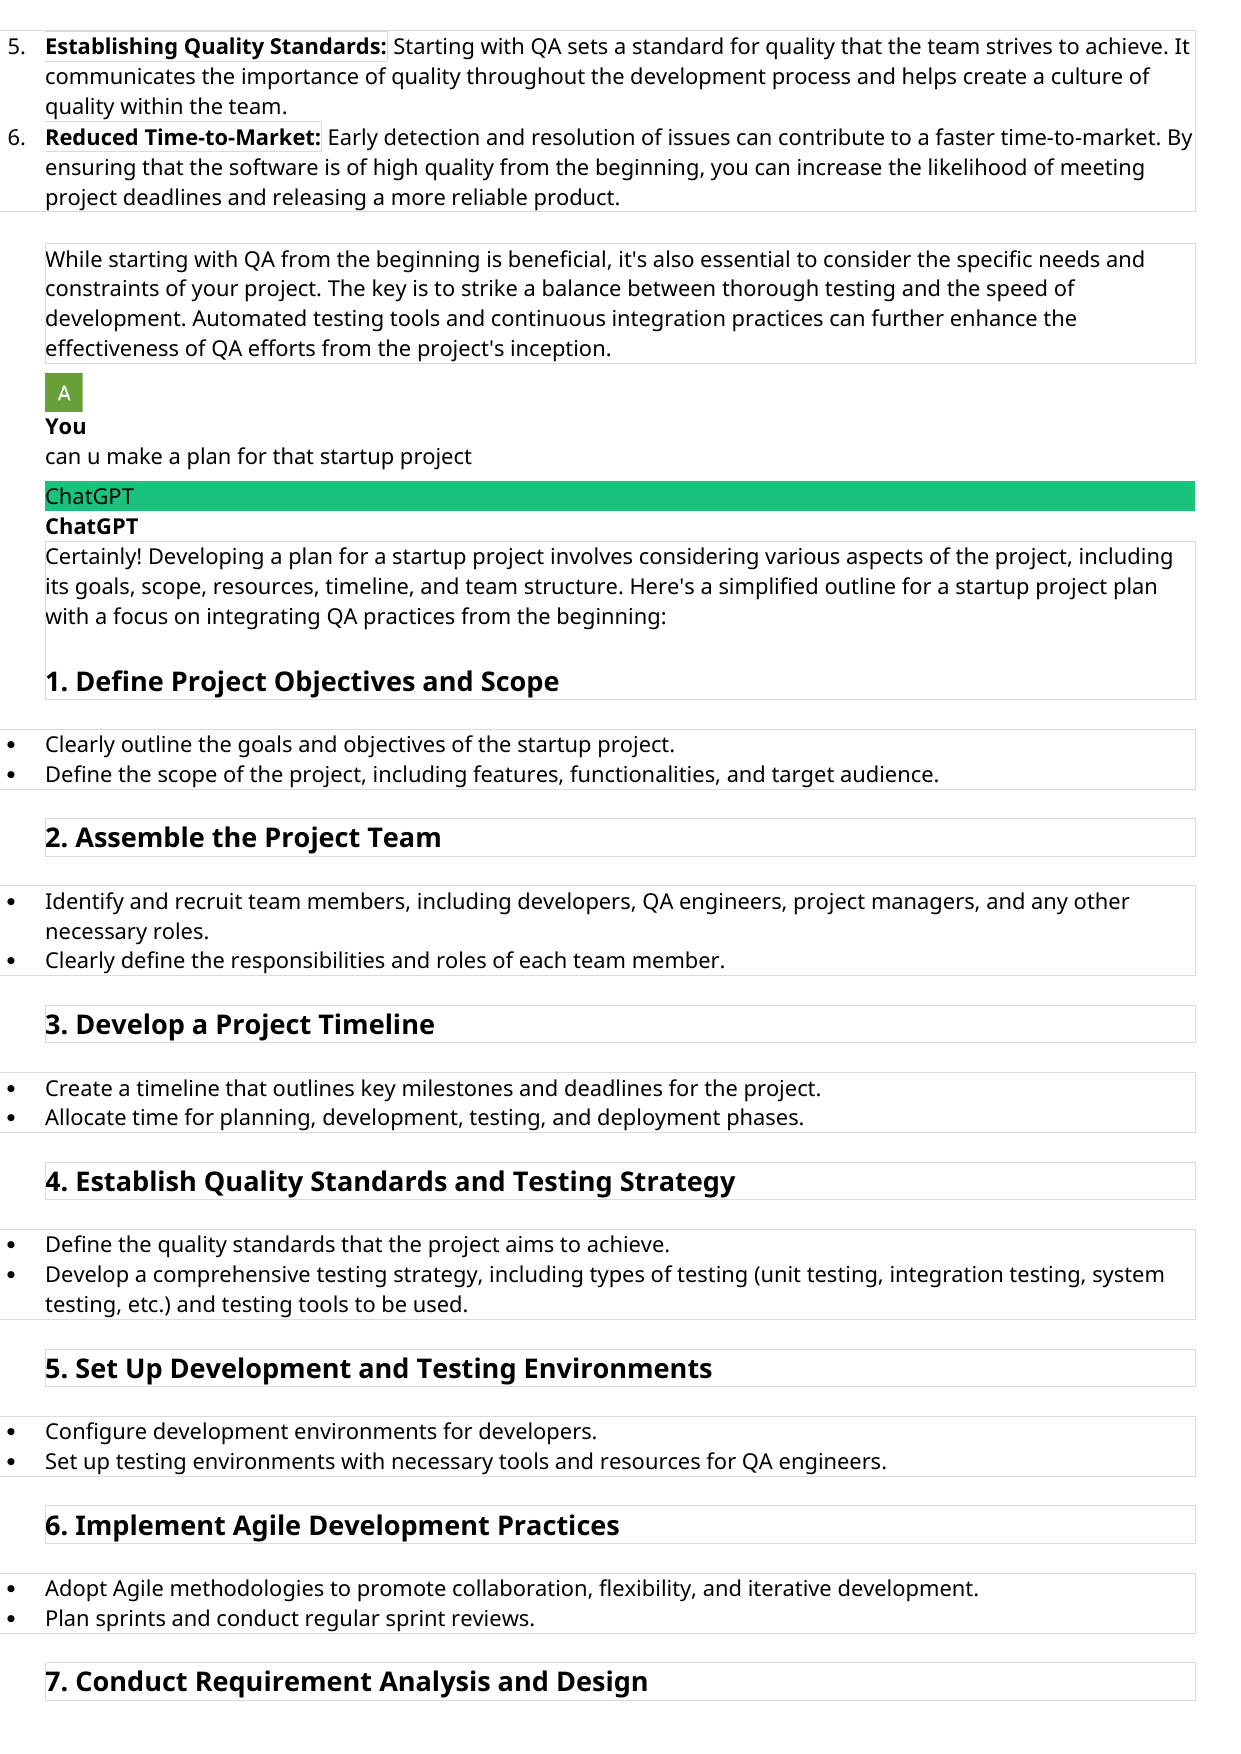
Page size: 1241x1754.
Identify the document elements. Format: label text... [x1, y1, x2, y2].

text can u make a plan for that startup project [45, 441, 1195, 471]
text 7. Conduct Requirement Analysis and Design [46, 1663, 1195, 1700]
list Define the scope of the project, including features, functionalities, and target audience. [0, 758, 1195, 789]
text ChatGPT [45, 481, 1195, 511]
list Develop a comprehensive testing strategy, including types of testing (unit testing, integration testing, system testing, etc.) and testing tools to be used. [0, 1259, 1195, 1319]
list Create a timeline that outlines key milestones and deadlines for the project. [0, 1073, 1195, 1102]
text Certainly! Developing a plan for a startup project involves considering various aspects of the project, including its goals, scope, resources, timeline, and team structure. Here's a simplified outline for a startup project plan with a focus on integrating QA practices from the beginning: [46, 542, 1195, 631]
text 5. Set Up Development and Testing Environments [46, 1350, 1195, 1386]
text 3. Develop a Project Timeline [46, 1006, 1195, 1042]
list Clearly define the responsibilities and roles of each team member. [0, 945, 1195, 975]
list Define the quality standards that the project aims to achieve. [0, 1230, 1195, 1259]
text 2. Assemble the Project Team [46, 819, 1195, 856]
picture [45, 373, 83, 412]
list Set up testing environments with necessary tools and resources for QA engineers. [0, 1445, 1195, 1476]
list Identify and recruit team members, including developers, QA engineers, project managers, and any other necessary roles. [0, 886, 1195, 945]
list Plan sprints and conduct regular sprint reviews. [0, 1602, 1195, 1633]
text 1. Define Project Objectives and Scope [46, 661, 1195, 699]
text ChatGPT [45, 511, 1195, 541]
list Clearly outline the goals and objectives of the startup project. [0, 730, 1195, 758]
list Allocate time for planning, development, testing, and deployment phases. [0, 1102, 1195, 1132]
list Configure development environments for developers. [0, 1417, 1195, 1445]
text 4. Establish Quality Standards and Testing Strategy [46, 1163, 1195, 1199]
list Adopt Agile methodologies to promote collaboration, flexibility, and iterative development. [0, 1574, 1195, 1602]
text While starting with QA from the beginning is beneficial, it's also essential to consider the specific needs and constraints of your project. The key is to strike a balance between thorough testing and the speed of development. Automated testing tools and continuous integration practices can further enhance the effectiveness of QA efforts from the project's inception. [46, 244, 1195, 363]
text You [45, 411, 1195, 441]
text 6. Implement Agile Development Practices [46, 1506, 1195, 1543]
list Reduced Time-to-Market: Early detection and resolution of issues can contribute to a faster time-to-market. By ensuring that the software is of high quality from the beginning, you can increase the likelihood of meeting project deadlines and releasing a more reliable product. [0, 120, 1195, 211]
list Establishing Quality Standards: Starting with QA sets a standard for quality that the team strives to achieve. It communicates the importance of quality throughout the development process and helps create a culture of quality within the team. [0, 31, 1195, 120]
